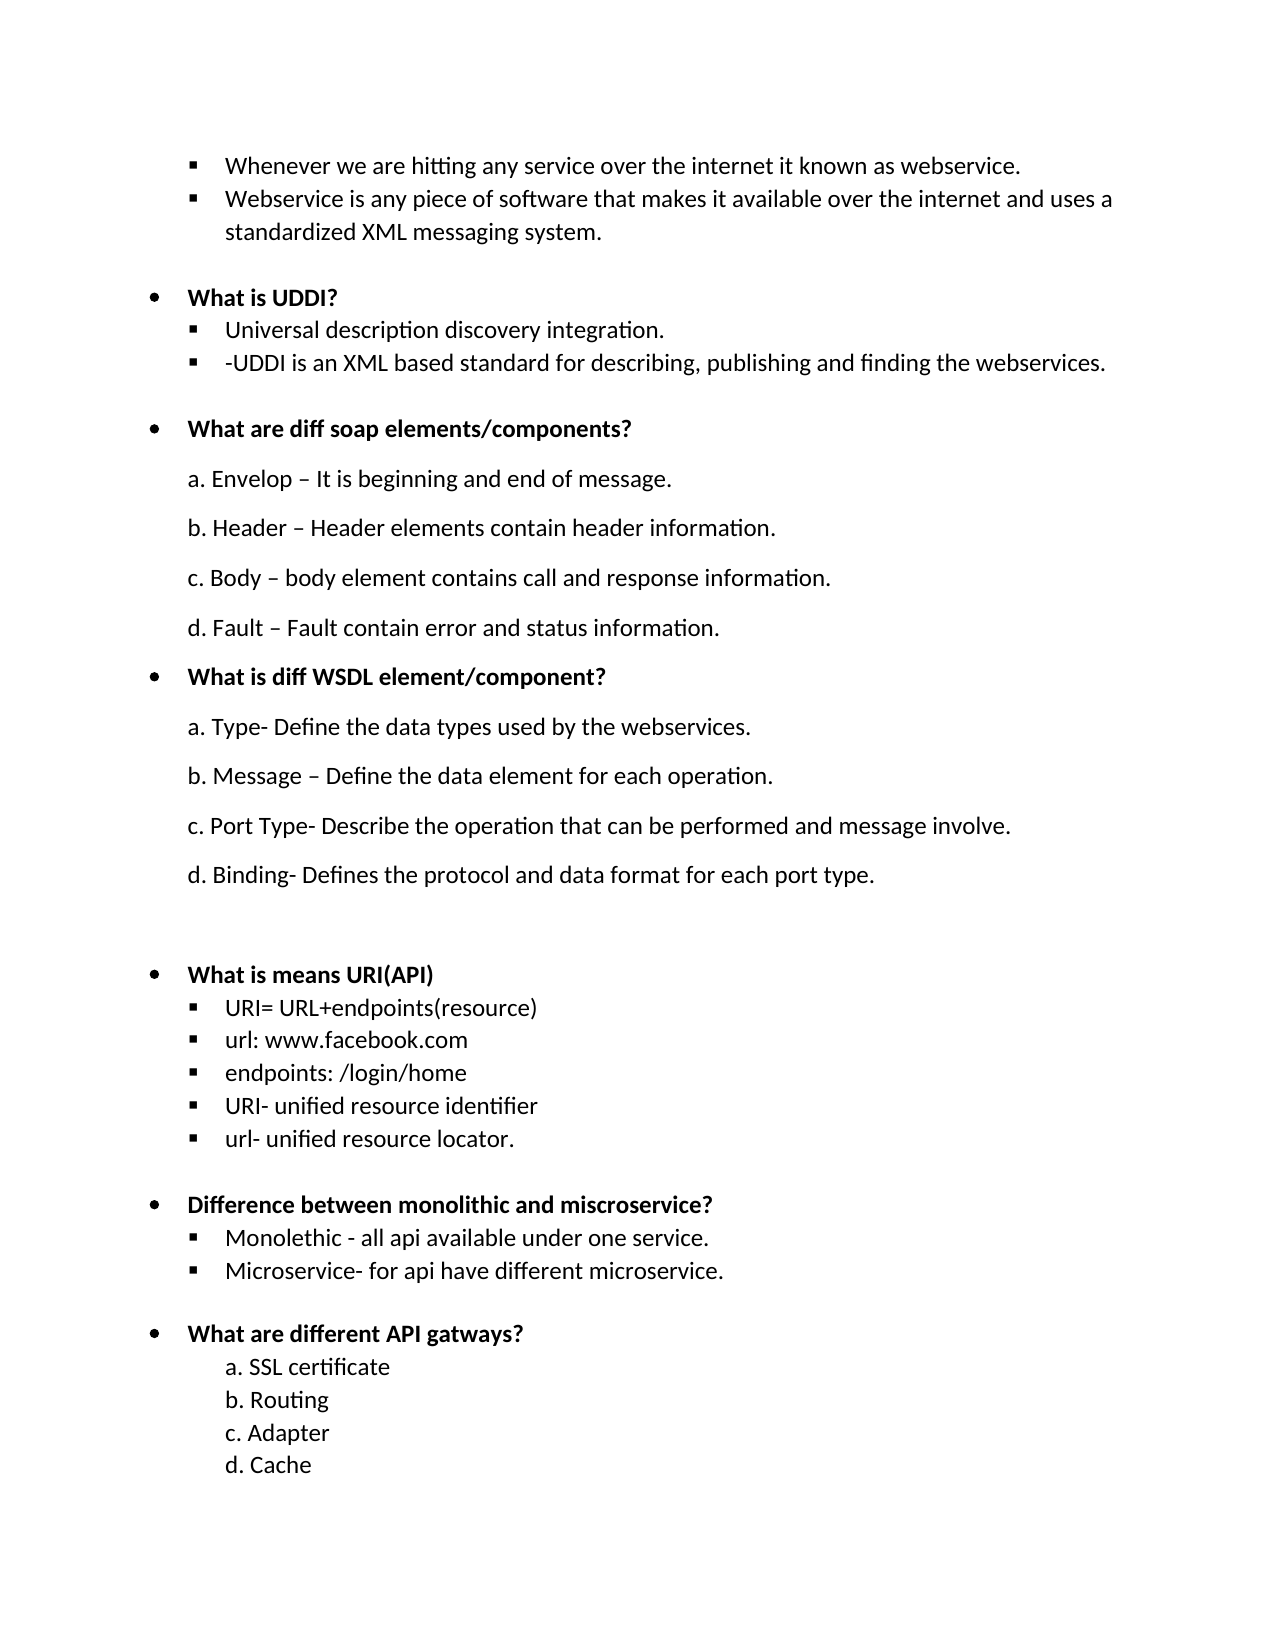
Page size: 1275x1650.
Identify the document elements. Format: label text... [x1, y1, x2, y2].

list What is UDDI? [150, 282, 1125, 312]
list Microservice- for api have different microservice. [187, 1255, 1125, 1316]
text a. Envelop – It is beginning and end of message. [187, 463, 1125, 493]
list Webservice is any piece of software that makes it available over the internet and uses a standardized XML messaging system. [187, 183, 1125, 246]
list What is diff WSDL element/component? [150, 661, 1125, 692]
list What is means URI(API) [150, 959, 1125, 989]
list URI- unified resource identifier [187, 1090, 1125, 1121]
text c. Port Type- Describe the operation that can be performed and message involve. [187, 810, 1125, 841]
list c. Adapter [225, 1417, 1125, 1447]
list URI= URL+endpoints(resource) [187, 992, 1125, 1022]
text a. Type- Define the data types used by the webservices. [187, 711, 1125, 741]
text b. Message – Define the data element for each operation. [187, 760, 1125, 791]
text b. Header – Header elements contain header information. [187, 512, 1125, 543]
list Whenever we are hitting any service over the internet it known as webservice. [187, 150, 1125, 181]
text c. Body – body element contains call and response information. [187, 562, 1125, 593]
text d. Binding- Defines the protocol and data format for each port type. [187, 859, 1125, 890]
list url- unified resource locator. [187, 1123, 1125, 1154]
list Difference between monolithic and miscroservice? [150, 1189, 1125, 1220]
list b. Routing [225, 1384, 1125, 1414]
list -UDDI is an XML based standard for describing, publishing and finding the webservices. [187, 347, 1125, 378]
list d. Cache [225, 1449, 1125, 1480]
list endpoints: /login/home [187, 1057, 1125, 1088]
list Monolethic - all api available under one service. [187, 1222, 1125, 1253]
list What are different API gatways? [150, 1318, 1125, 1348]
list What are diff soap elements/components? [150, 413, 1125, 444]
text d. Fault – Fault contain error and status information. [187, 612, 1125, 642]
list url: www.facebook.com [187, 1024, 1125, 1055]
list Universal description discovery integration. [187, 314, 1125, 345]
list a. SSL certificate [225, 1351, 1125, 1381]
